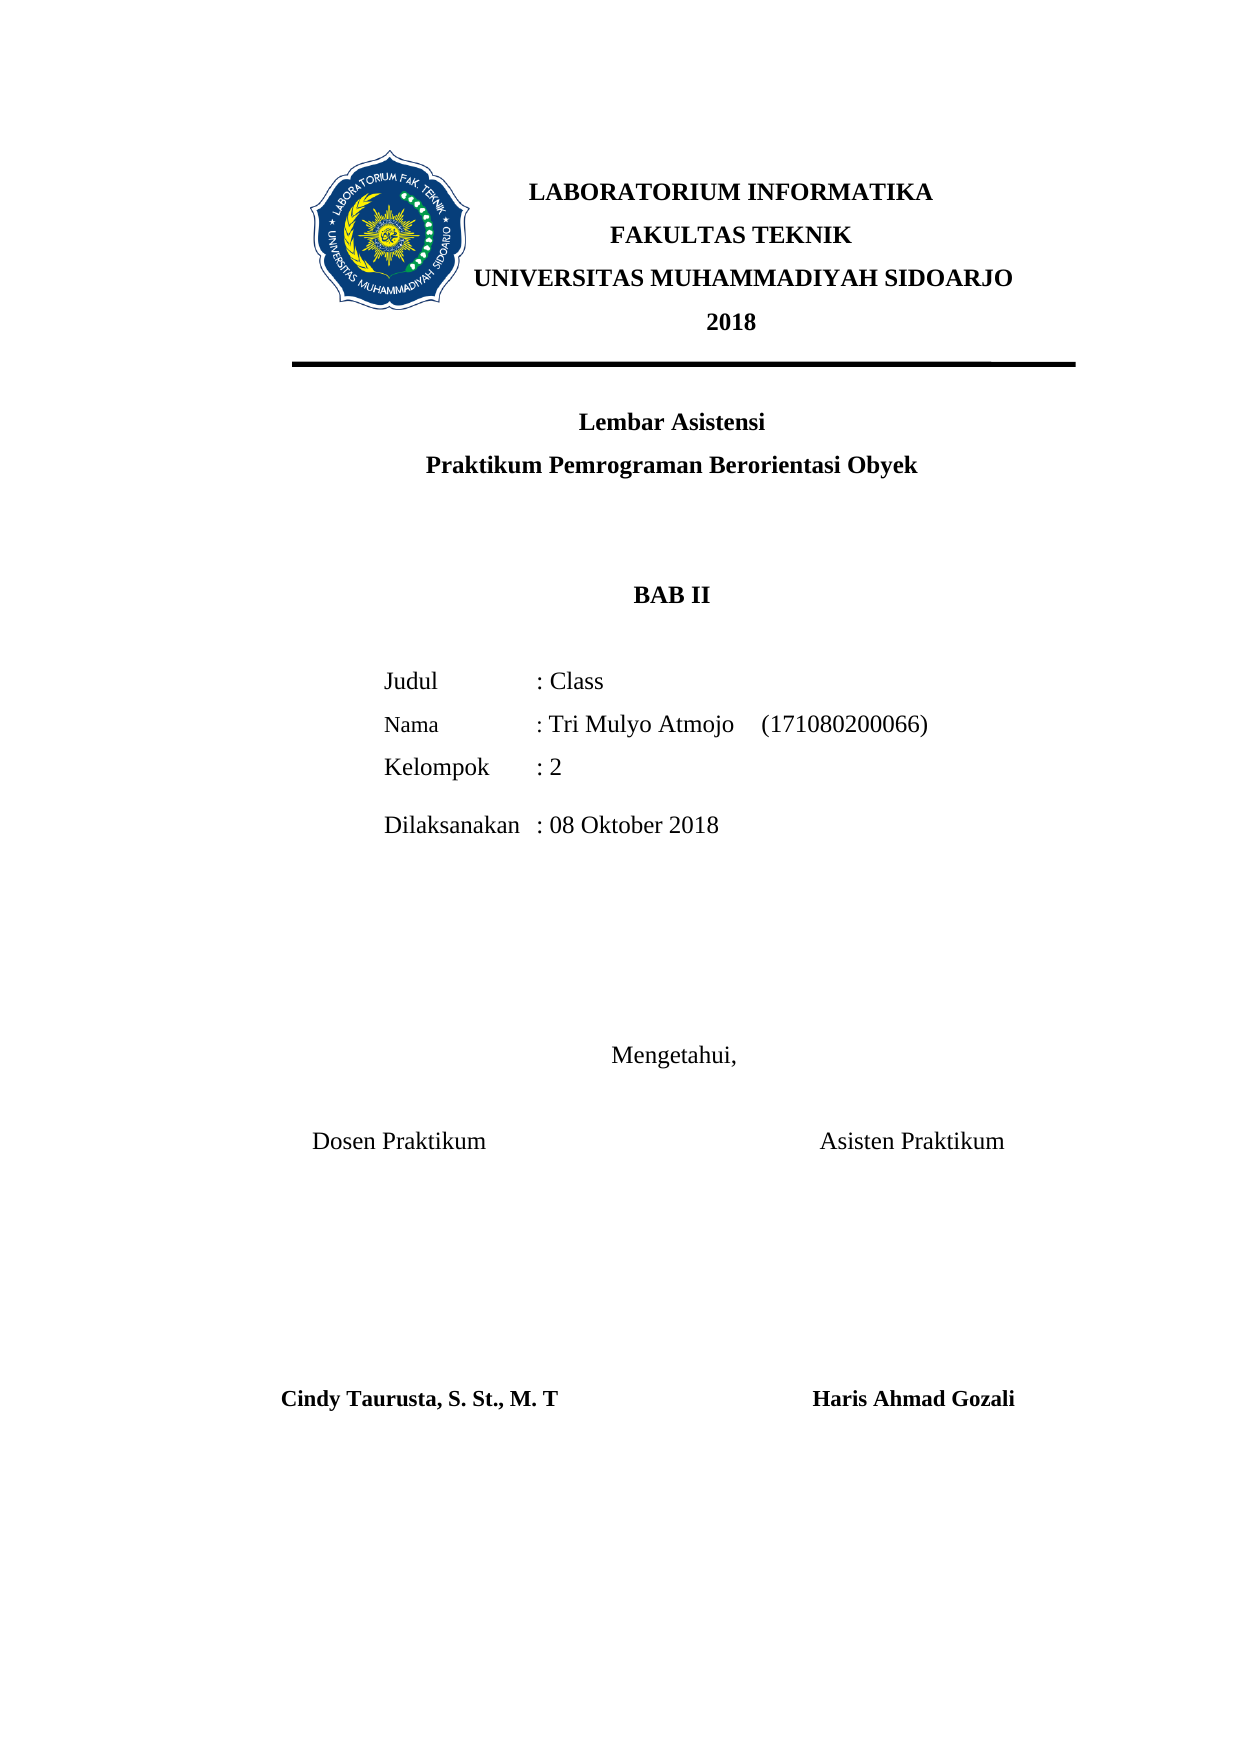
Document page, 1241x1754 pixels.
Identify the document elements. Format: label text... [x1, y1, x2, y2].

text UNIVERSITAS MUHAMMADIYAH SIDOARJO [399, 263, 1063, 292]
text BAB II [281, 580, 1063, 608]
text LABORATORIUM INFORMATIKA [399, 177, 1063, 206]
text Mengetahui, [578, 1040, 1063, 1068]
text Dilaksanakan : 08 Oktober 2018 [384, 810, 1063, 838]
table_header Dosen Praktikum Cindy Taurusta, S. St., M. T [225, 1126, 649, 1424]
table_header Asisten Praktikum Haris Ahmad Gozali [649, 1126, 1074, 1424]
text FAKULTAS TEKNIK [399, 220, 1063, 249]
text Judul : Class [353, 666, 1063, 695]
text Kelompok : 2 [384, 752, 1063, 781]
picture [310, 150, 470, 310]
text Nama : Tri Mulyo Atmojo (171080200066) [322, 709, 1063, 738]
text 2018 [399, 307, 1063, 335]
text Praktikum Pemrograman Berorientasi Obyek [281, 450, 1063, 479]
text Lembar Asistensi [281, 407, 1063, 436]
